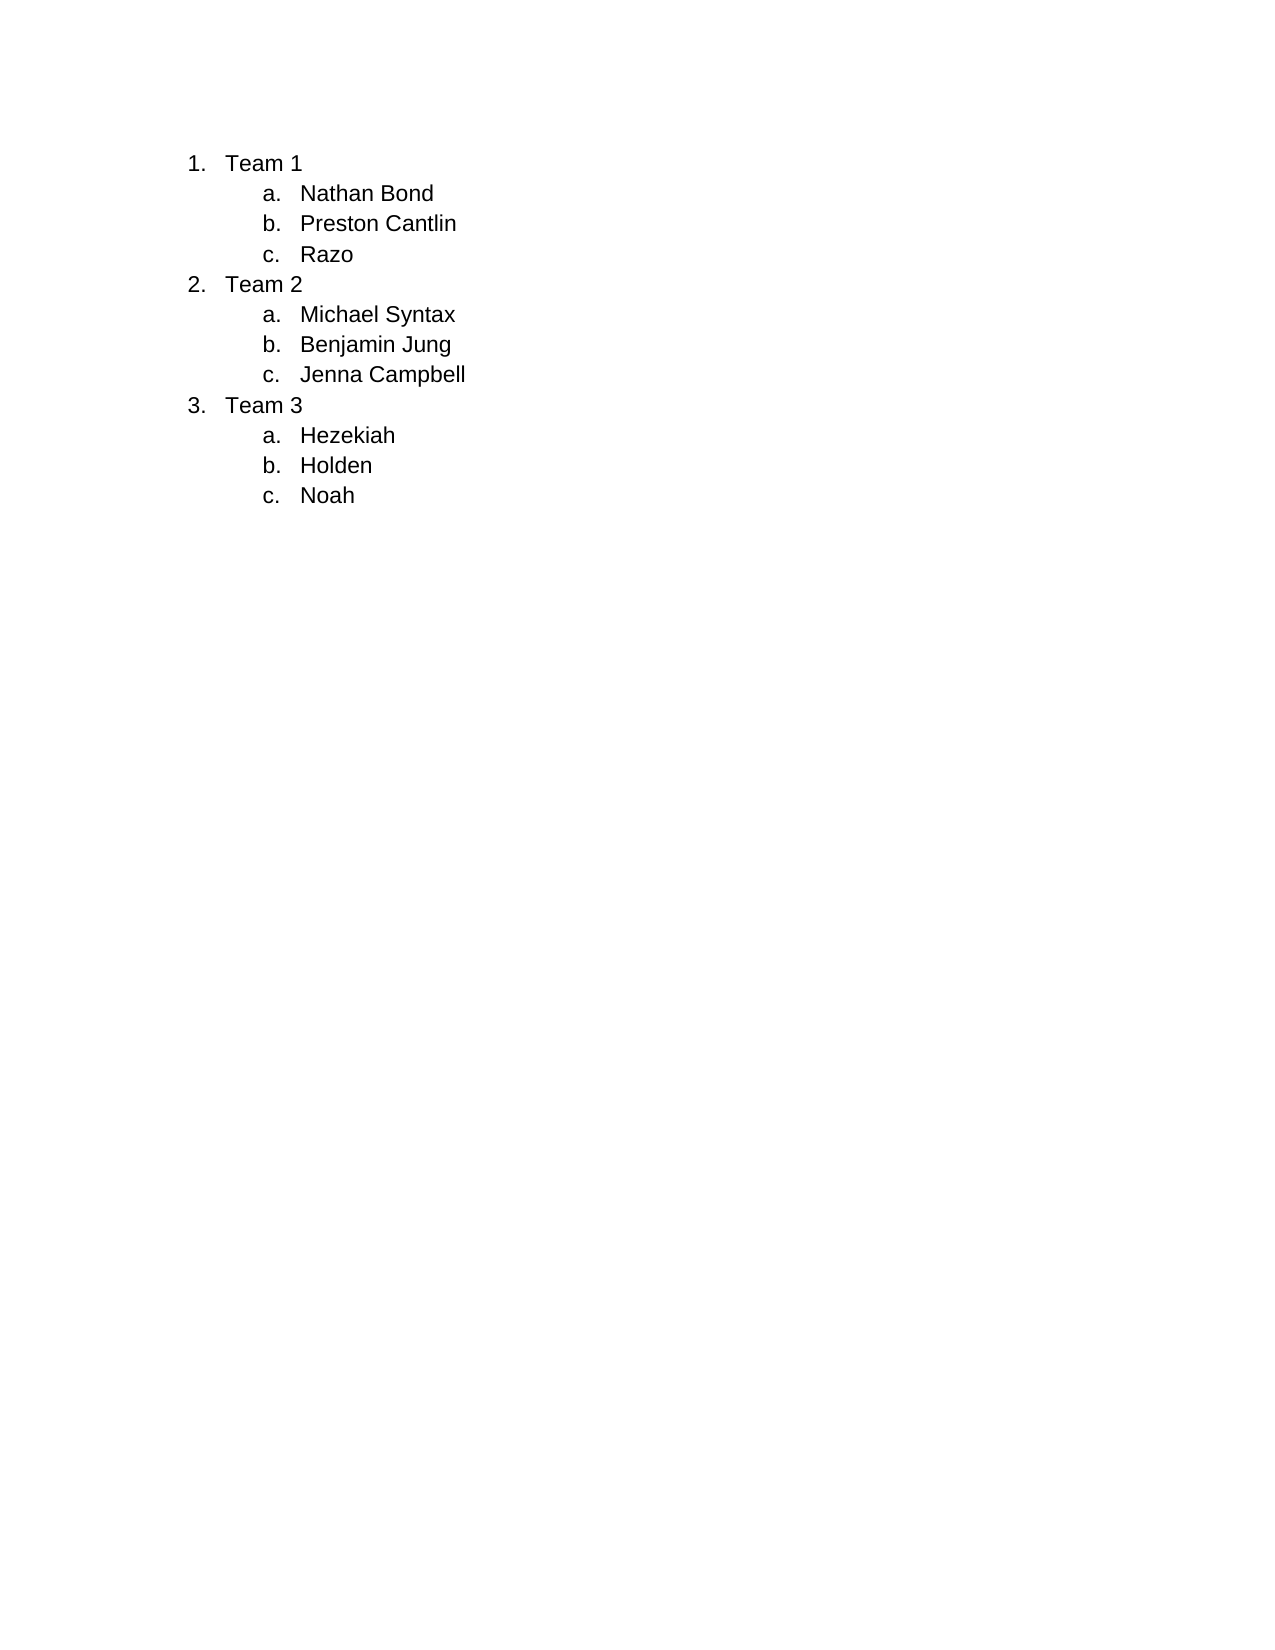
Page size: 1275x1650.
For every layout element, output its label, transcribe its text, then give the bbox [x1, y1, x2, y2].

list Razo [262, 241, 1125, 267]
list Noah [262, 482, 1125, 509]
list Team 3 [187, 392, 1125, 418]
list Hezekiah [262, 422, 1125, 448]
list Benjamin Jung [262, 331, 1125, 358]
list Team 1 [187, 150, 1125, 176]
list Holden [262, 452, 1125, 478]
list Team 2 [187, 271, 1125, 297]
list Preston Cantlin [262, 210, 1125, 237]
list Jenna Campbell [262, 361, 1125, 388]
list Michael Syntax [262, 301, 1125, 327]
list Nathan Bond [262, 180, 1125, 207]
